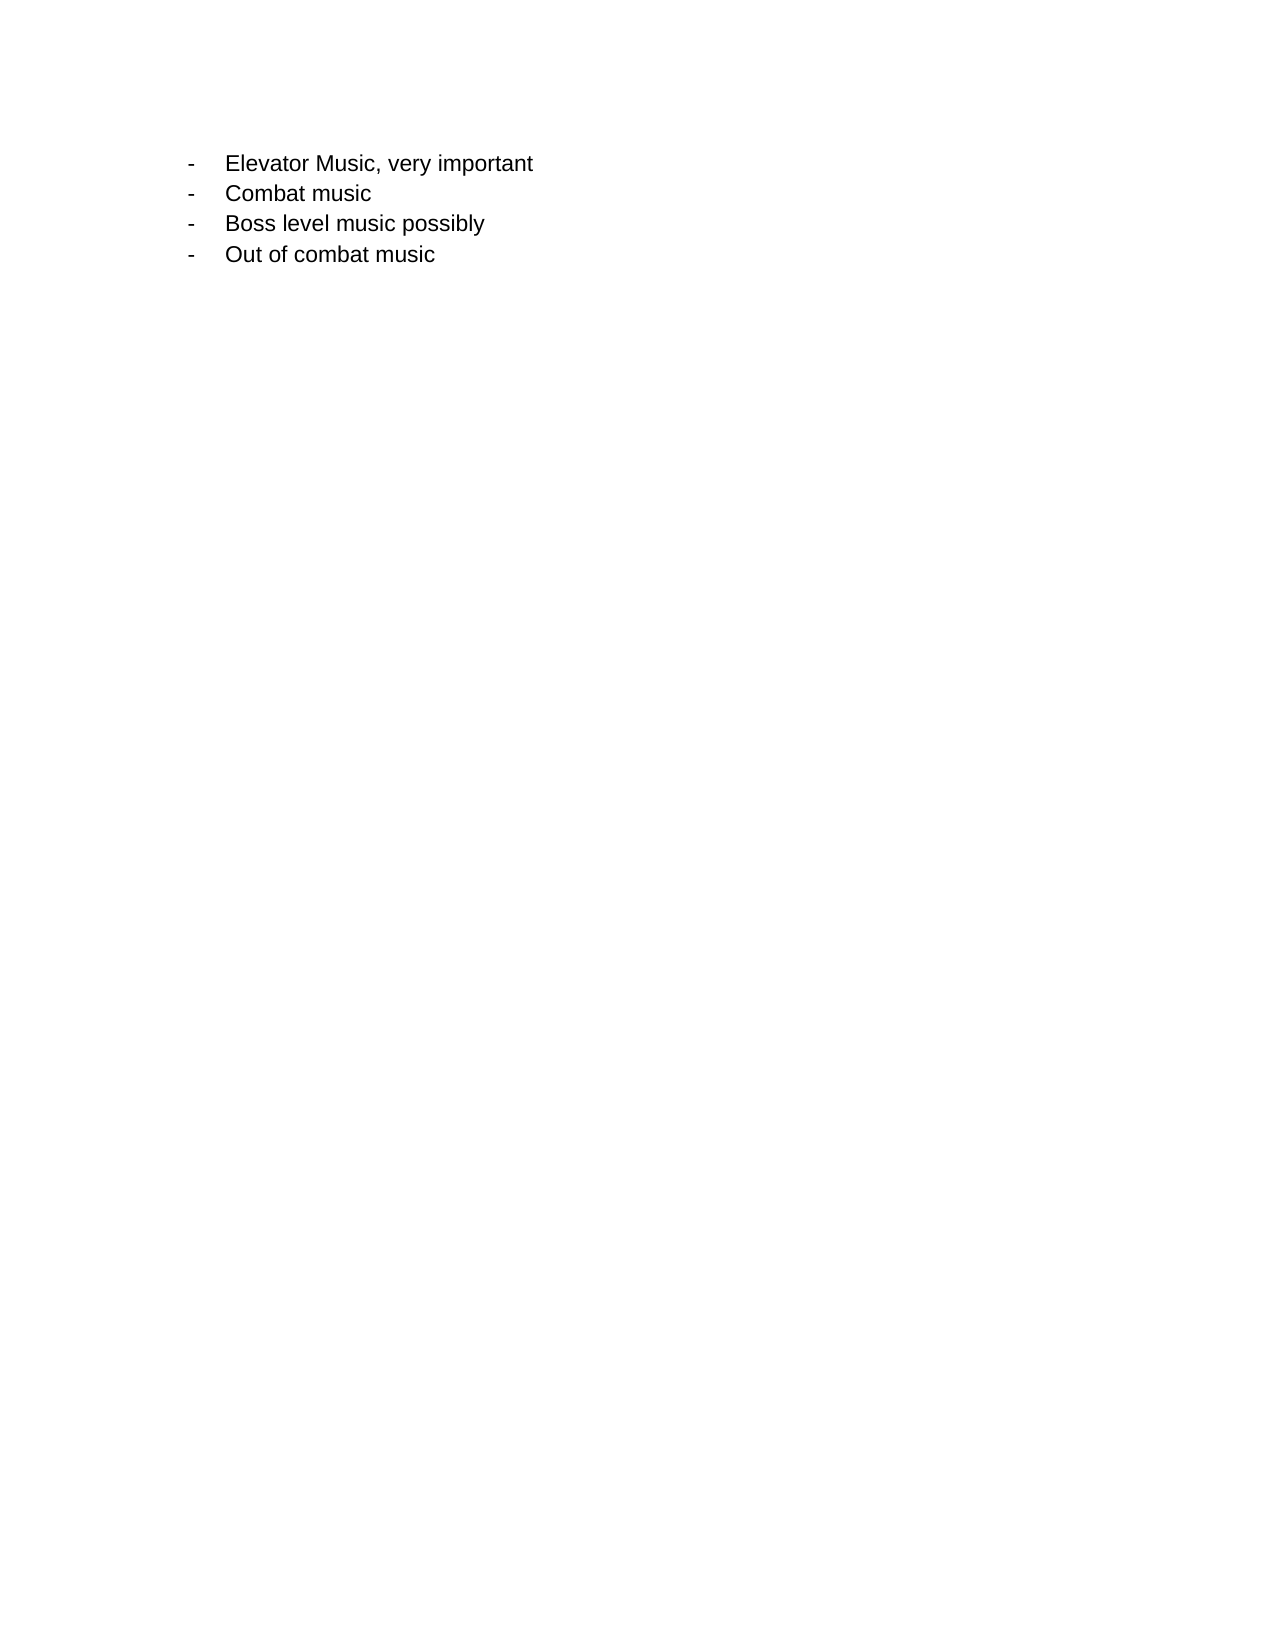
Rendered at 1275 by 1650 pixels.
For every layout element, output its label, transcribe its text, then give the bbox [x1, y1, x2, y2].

list Out of combat music [187, 241, 1125, 267]
list Boss level music possibly [187, 210, 1125, 237]
list Elevator Music, very important [187, 150, 1125, 176]
list Combat music [187, 180, 1125, 207]
